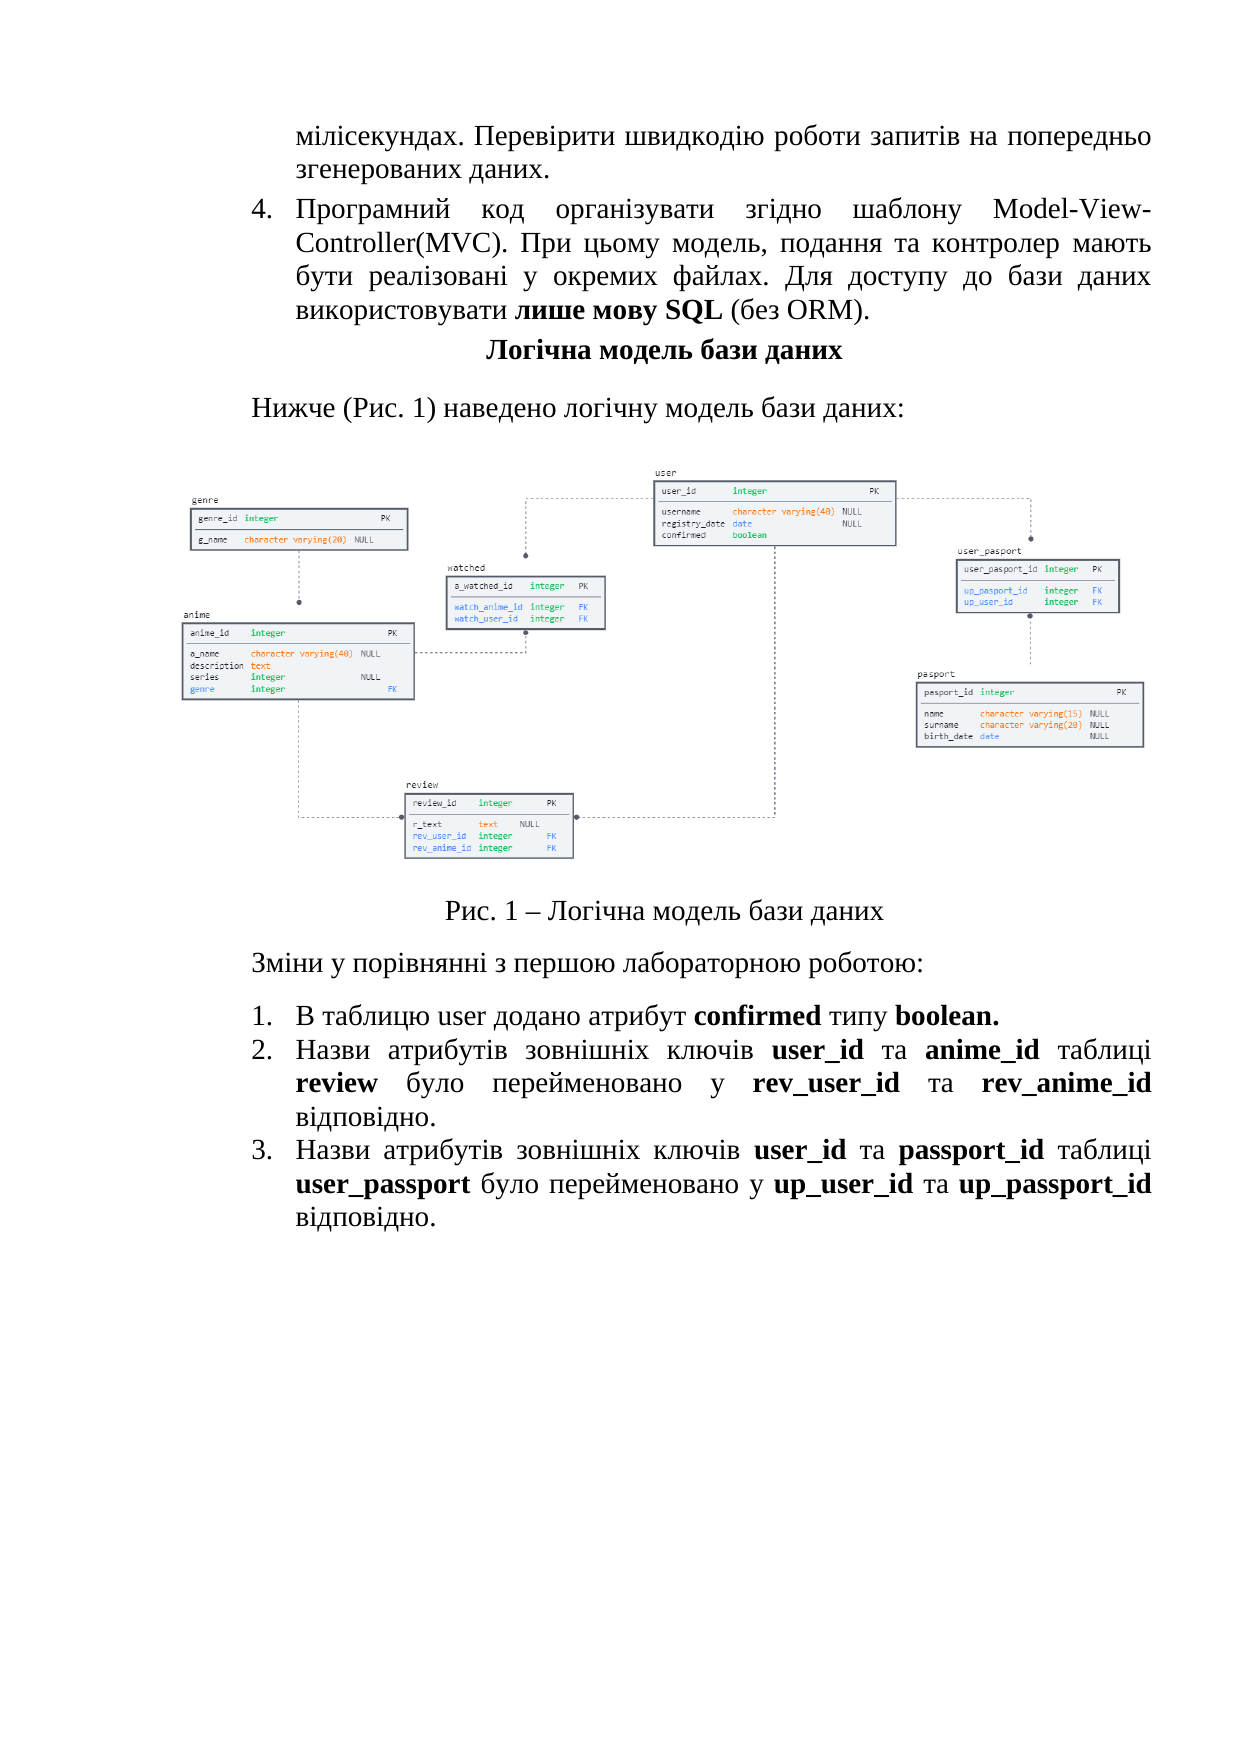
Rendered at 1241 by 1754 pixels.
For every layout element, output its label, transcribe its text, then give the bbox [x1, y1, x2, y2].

text Рис. 1 – Логічна модель бази даних [177, 893, 1152, 926]
list В таблицю user додано атрибут confirmed типу boolean. [251, 998, 1152, 1032]
list Назви атрибутів зовнішніх ключів user_id та passport_id таблиці user_passport було перейменовано у up_user_id та up_passport_id відповідно. [251, 1132, 1152, 1233]
text Логічна модель бази даних [177, 332, 1152, 365]
text Зміни у порівнянні з першою лабораторною роботою: [177, 946, 1152, 979]
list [251, 118, 1152, 185]
picture [177, 448, 1152, 868]
text Нижче (Рис. 1) наведено логічну модель бази даних: [177, 390, 1152, 424]
list Програмний код організувати згідно шаблону Model-View-Controller(MVC). При цьому модель, подання та контролер мають бути реалізовані у окремих файлах. Для доступу до бази даних використовувати лише мову SQL (без ORM). [251, 191, 1152, 326]
list Назви атрибутів зовнішніх ключів user_id та anime_id таблиці review було перейменовано у rev_user_id та rev_anime_id відповідно. [251, 1032, 1152, 1132]
